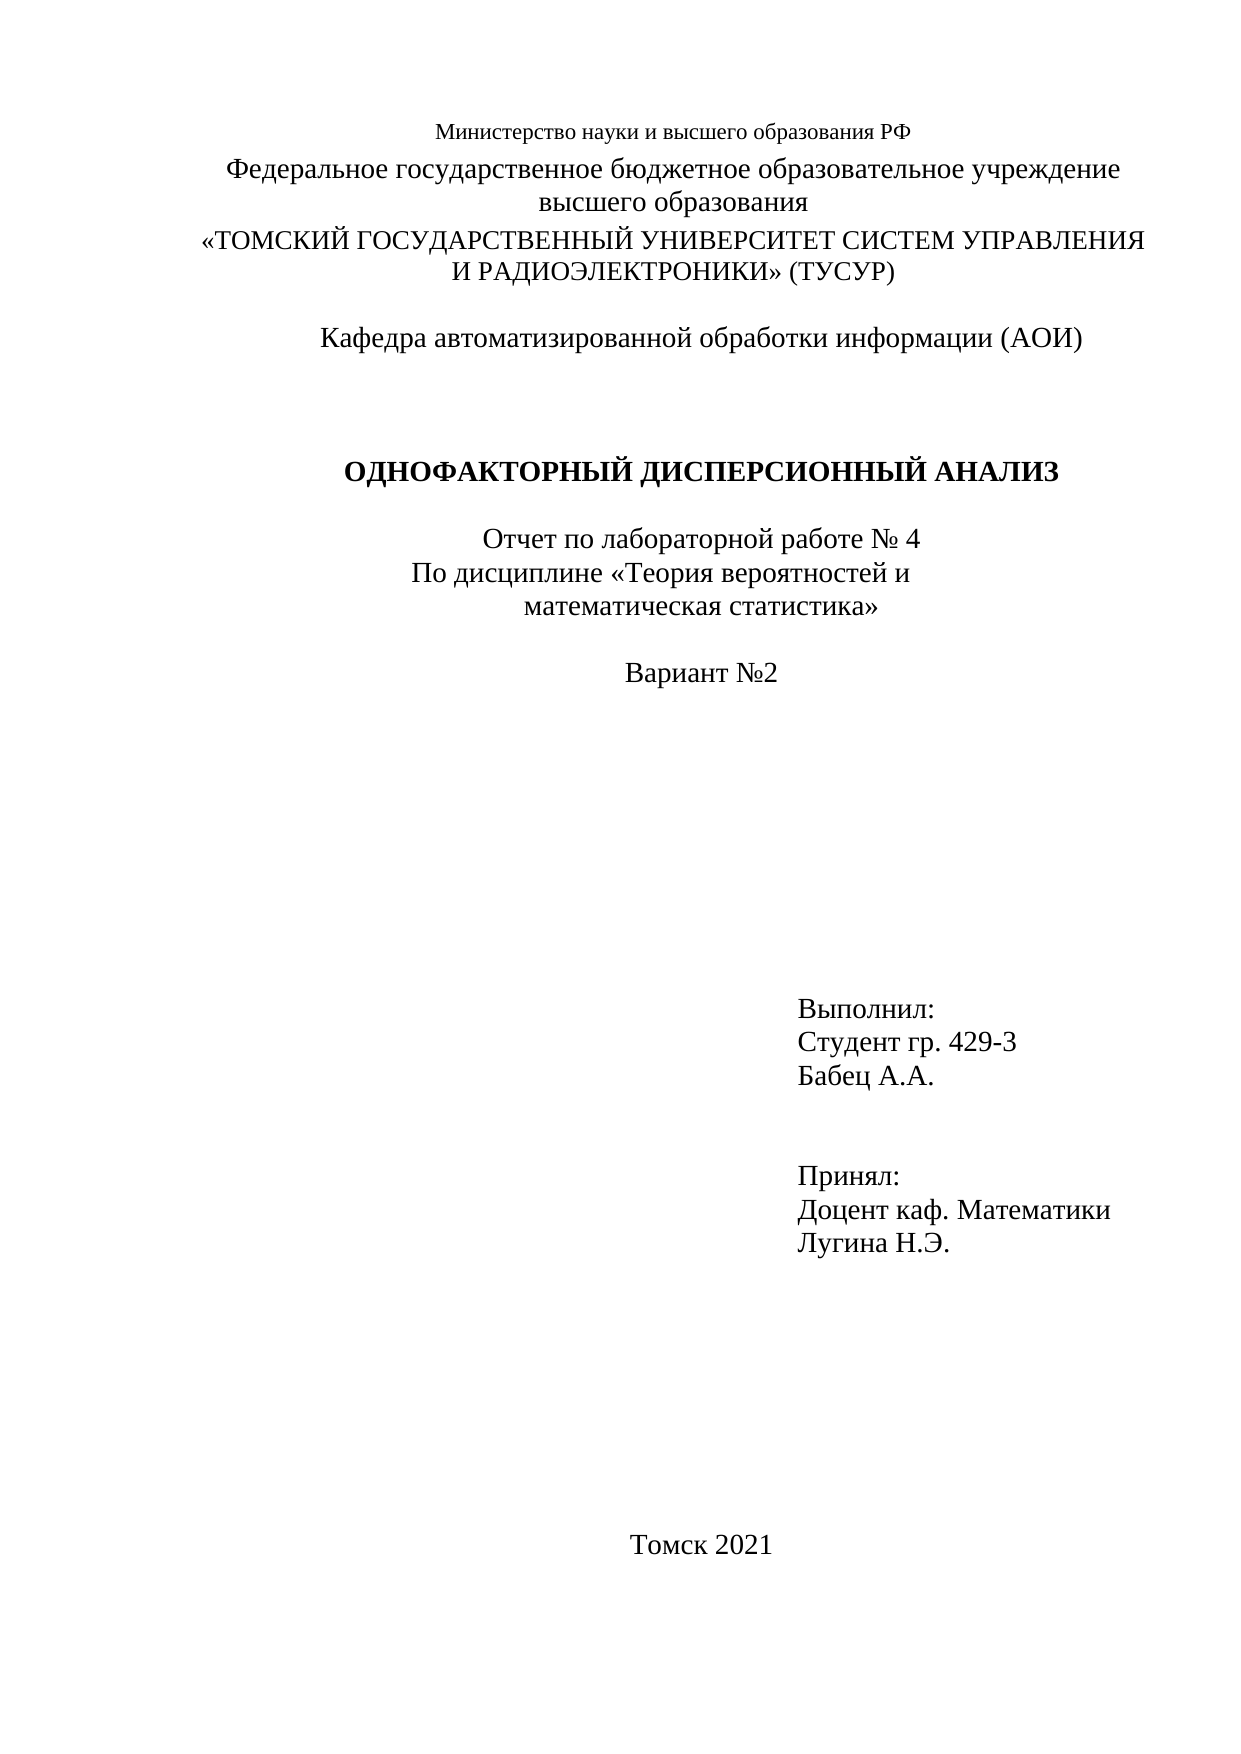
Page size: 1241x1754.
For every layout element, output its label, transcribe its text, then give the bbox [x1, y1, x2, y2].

title высшего образования [121, 184, 1152, 218]
text Принял: [723, 1158, 1152, 1192]
text Отчет по лабораторной работе № 4 [177, 521, 1152, 555]
text Кафедра автоматизированной обработки информации (АОИ) [177, 320, 1152, 353]
text «Томский государственный университет систем управления [121, 224, 1152, 255]
text Студент гр. 429-3 [723, 1024, 1152, 1058]
text математическая статистика» [177, 588, 1152, 622]
text Лугина Н.Э. [723, 1226, 1152, 1259]
title Федеральное государственное бюджетное образовательное учреждение [121, 151, 1152, 184]
text Доцент каф. Математики [723, 1192, 1152, 1226]
title Министерство науки и высшего образования РФ [121, 118, 1152, 144]
text Выполнил: [723, 991, 1152, 1024]
text По дисциплине «Теория вероятностей и [177, 555, 1152, 588]
text Вариант №2 [177, 655, 1152, 689]
text Бабец А.А. [723, 1058, 1152, 1091]
text Томск 2021 [177, 1527, 1152, 1561]
text ОДНОФАКТОРНЫЙ ДИСПЕРСИОННЫЙ АНАЛИЗ [177, 454, 1152, 488]
text и радиоэлектроники» (ТУСУР) [121, 255, 1152, 286]
